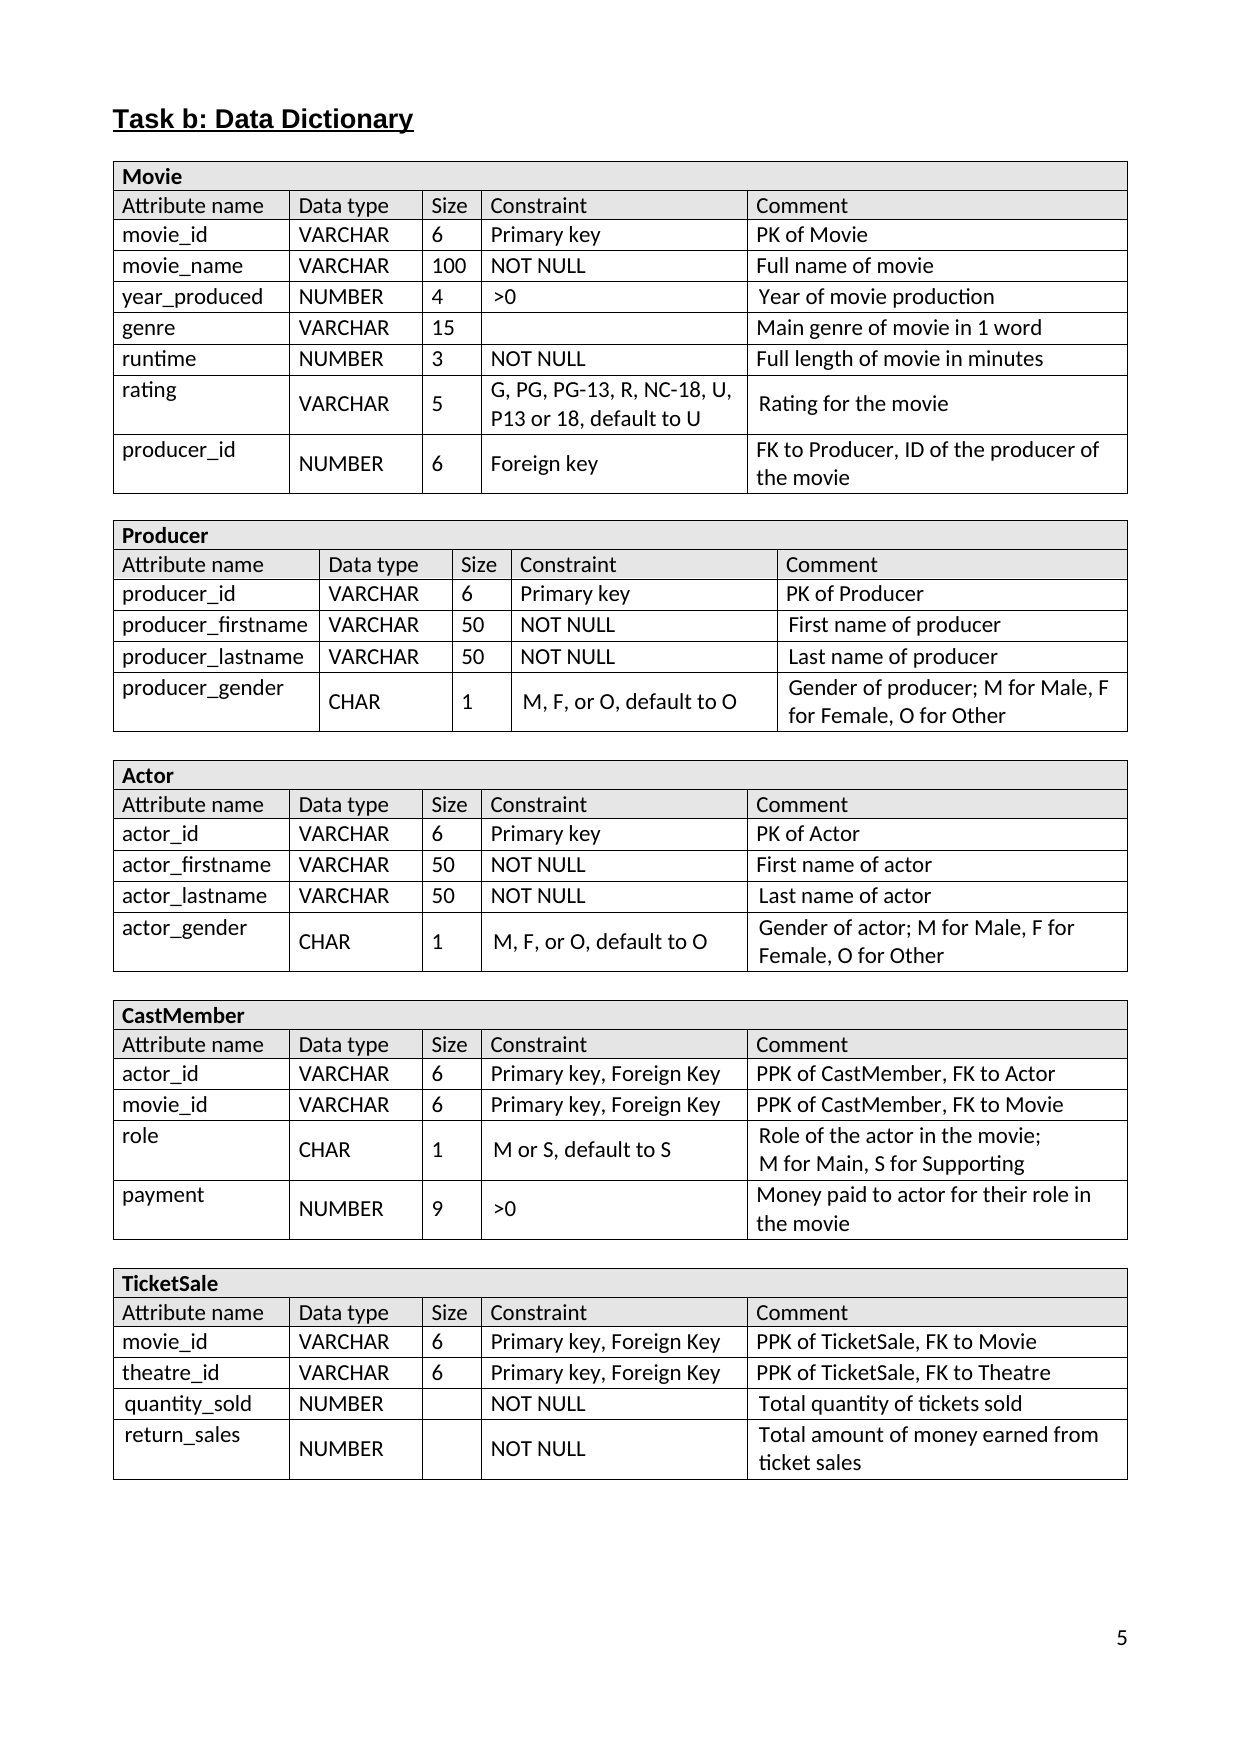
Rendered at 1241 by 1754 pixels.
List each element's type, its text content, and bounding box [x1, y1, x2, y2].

table_cell Role of the actor in the movie; M for Main, S for Supporting [748, 1121, 1127, 1179]
table_cell 6 [423, 1327, 481, 1357]
table_cell PPK of CastMember, FK to Actor [748, 1059, 1127, 1089]
table_cell NOT NULL [482, 851, 747, 881]
table_cell Last name of actor [748, 882, 1127, 912]
table_cell Size [423, 191, 481, 219]
table_cell Total quantity of tickets sold [748, 1389, 1127, 1419]
table_cell First name of producer [778, 611, 1127, 641]
table_cell movie_id [114, 220, 289, 250]
table_cell actor_gender [114, 913, 289, 971]
table_cell 3 [423, 345, 481, 374]
table_header TicketSale [114, 1269, 1127, 1297]
table_cell M or S, default to S [482, 1121, 747, 1179]
table_cell First name of actor [748, 851, 1127, 881]
table_cell 6 [423, 1090, 481, 1120]
table_cell actor_lastname [114, 882, 289, 912]
table_cell VARCHAR [290, 851, 422, 881]
table_cell 6 [423, 1358, 481, 1388]
table_cell producer_lastname [114, 642, 319, 672]
table_cell NUMBER [290, 1420, 422, 1478]
table_cell payment [114, 1181, 289, 1239]
table_cell >0 [482, 282, 747, 312]
table_cell runtime [114, 345, 289, 374]
table_cell NOT NULL [482, 1389, 747, 1419]
table_cell CHAR [290, 913, 422, 971]
text Task b: Data Dictionary [112, 103, 1128, 134]
table_cell actor_id [114, 1059, 289, 1089]
table_cell 9 [423, 1181, 481, 1239]
table_cell Total amount of money earned from ticket sales [748, 1420, 1127, 1478]
table_cell Comment [748, 1030, 1127, 1058]
table_cell FK to Producer, ID of the producer of the movie [748, 435, 1127, 493]
table_cell Comment [748, 1298, 1127, 1326]
table_cell VARCHAR [290, 819, 422, 849]
table_cell 50 [453, 642, 511, 672]
table_cell NUMBER [290, 435, 422, 493]
table_cell 6 [423, 435, 481, 493]
table_cell 1 [423, 913, 481, 971]
table_cell Primary key [512, 580, 777, 609]
table_cell 50 [423, 851, 481, 881]
table_cell Attribute name [114, 790, 289, 818]
table_cell Constraint [482, 1298, 747, 1326]
table_cell CHAR [290, 1121, 422, 1179]
table_cell PK of Movie [748, 220, 1127, 250]
table_cell Year of movie production [748, 282, 1127, 312]
table_cell Primary key, Foreign Key [482, 1358, 747, 1388]
table_cell VARCHAR [290, 882, 422, 912]
table_cell VARCHAR [320, 580, 452, 609]
table_cell VARCHAR [290, 376, 422, 434]
table_cell VARCHAR [290, 1090, 422, 1120]
table_header Producer [114, 521, 1127, 549]
table_cell Attribute name [114, 550, 319, 578]
table_cell PPK of TicketSale, FK to Movie [748, 1327, 1127, 1357]
table_cell 100 [423, 251, 481, 281]
table_cell Attribute name [114, 1298, 289, 1326]
table_cell Primary key [482, 220, 747, 250]
table_cell theatre_id [114, 1358, 289, 1388]
table_cell [423, 1420, 481, 1478]
table_cell Comment [748, 191, 1127, 219]
table_cell Constraint [482, 1030, 747, 1058]
table_cell quantity_sold [114, 1389, 289, 1419]
table_cell PPK of CastMember, FK to Movie [748, 1090, 1127, 1120]
table_cell rating [114, 376, 289, 434]
table_cell year_produced [114, 282, 289, 312]
table_cell PK of Producer [778, 580, 1127, 609]
table_cell PPK of TicketSale, FK to Theatre [748, 1358, 1127, 1388]
table_cell Constraint [482, 191, 747, 219]
table_cell NUMBER [290, 1389, 422, 1419]
table_cell Comment [778, 550, 1127, 578]
table_cell NUMBER [290, 282, 422, 312]
table_cell Data type [290, 790, 422, 818]
table_cell NOT NULL [482, 1420, 747, 1478]
table_cell actor_firstname [114, 851, 289, 881]
table_cell 6 [423, 220, 481, 250]
table_header Actor [114, 761, 1127, 789]
table_cell VARCHAR [320, 642, 452, 672]
table_cell Constraint [512, 550, 777, 578]
table_cell Primary key, Foreign Key [482, 1059, 747, 1089]
table_cell producer_id [114, 580, 319, 609]
table_cell VARCHAR [290, 1059, 422, 1089]
table_cell Full name of movie [748, 251, 1127, 281]
table_cell Money paid to actor for their role in the movie [748, 1181, 1127, 1239]
table_cell Gender of producer; M for Male, F for Female, O for Other [778, 673, 1127, 731]
table_cell role [114, 1121, 289, 1179]
table_cell Data type [290, 1030, 422, 1058]
table_cell 6 [453, 580, 511, 609]
table_cell M, F, or O, default to O [512, 673, 777, 731]
table_header CastMember [114, 1001, 1127, 1029]
table_cell NOT NULL [482, 251, 747, 281]
table_cell Comment [748, 790, 1127, 818]
table_cell VARCHAR [290, 313, 422, 343]
table_cell Size [453, 550, 511, 578]
table_cell producer_gender [114, 673, 319, 731]
table_cell PK of Actor [748, 819, 1127, 849]
table_cell Primary key [482, 819, 747, 849]
table_cell Rating for the movie [748, 376, 1127, 434]
table_cell NUMBER [290, 1181, 422, 1239]
table_cell 6 [423, 819, 481, 849]
table_cell Full length of movie in minutes [748, 345, 1127, 374]
table_cell >0 [482, 1181, 747, 1239]
table_cell producer_firstname [114, 611, 319, 641]
table_cell Main genre of movie in 1 word [748, 313, 1127, 343]
table_cell 6 [423, 1059, 481, 1089]
table_cell Primary key, Foreign Key [482, 1090, 747, 1120]
table_cell Attribute name [114, 191, 289, 219]
table_cell Attribute name [114, 1030, 289, 1058]
table_cell 1 [453, 673, 511, 731]
table_cell NOT NULL [512, 611, 777, 641]
table_cell Data type [320, 550, 452, 578]
table_cell Size [423, 790, 481, 818]
table_cell Constraint [482, 790, 747, 818]
table_cell movie_id [114, 1090, 289, 1120]
table_cell Primary key, Foreign Key [482, 1327, 747, 1357]
table_cell genre [114, 313, 289, 343]
table_cell Data type [290, 191, 422, 219]
table_cell VARCHAR [290, 220, 422, 250]
table_cell [423, 1389, 481, 1419]
table_cell Foreign key [482, 435, 747, 493]
table_cell NOT NULL [482, 882, 747, 912]
table_cell 15 [423, 313, 481, 343]
table_cell G, PG, PG-13, R, NC-18, U, P13 or 18, default to U [482, 376, 747, 434]
table_cell 50 [453, 611, 511, 641]
table_cell VARCHAR [290, 1358, 422, 1388]
table_cell producer_id [114, 435, 289, 493]
table_cell M, F, or O, default to O [482, 913, 747, 971]
table_cell [482, 313, 747, 343]
table_cell NOT NULL [512, 642, 777, 672]
table_cell 5 [423, 376, 481, 434]
table_cell return_sales [114, 1420, 289, 1478]
table_cell Size [423, 1298, 481, 1326]
table_cell 1 [423, 1121, 481, 1179]
table_cell Size [423, 1030, 481, 1058]
table_cell CHAR [320, 673, 452, 731]
table_header Movie [114, 162, 1127, 190]
table_cell 50 [423, 882, 481, 912]
table_cell Last name of producer [778, 642, 1127, 672]
table_cell NOT NULL [482, 345, 747, 374]
table_cell VARCHAR [290, 1327, 422, 1357]
table_cell actor_id [114, 819, 289, 849]
table_cell Gender of actor; M for Male, F for Female, O for Other [748, 913, 1127, 971]
table_cell movie_id [114, 1327, 289, 1357]
table_cell movie_name [114, 251, 289, 281]
table_cell NUMBER [290, 345, 422, 374]
table_cell 4 [423, 282, 481, 312]
table_cell Data type [290, 1298, 422, 1326]
table_cell VARCHAR [290, 251, 422, 281]
table_cell VARCHAR [320, 611, 452, 641]
